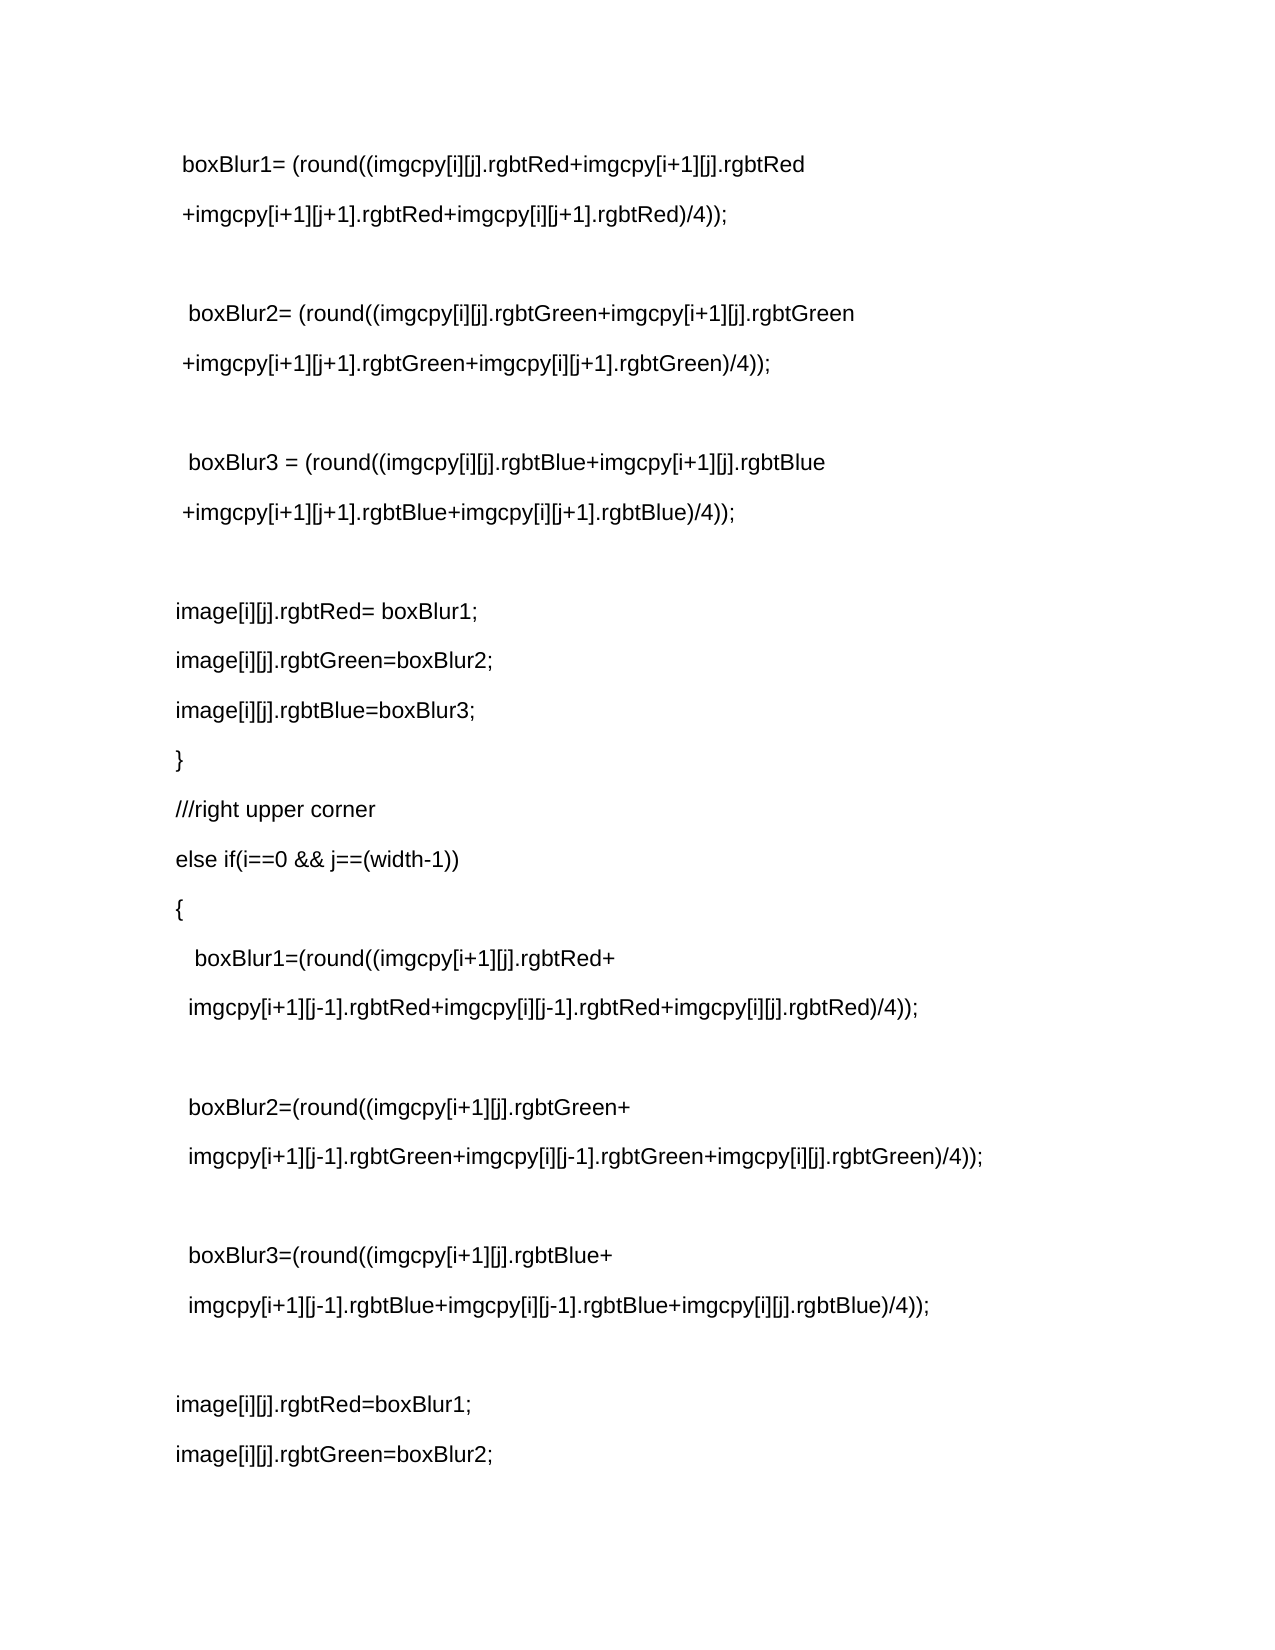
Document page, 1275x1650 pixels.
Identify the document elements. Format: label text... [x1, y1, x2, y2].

text imgcpy[i+1][j-1].rgbtBlue+imgcpy[i][j-1].rgbtBlue+imgcpy[i][j].rgbtBlue)/4)); [150, 1290, 1125, 1319]
text boxBlur2= (round((imgcpy[i][j].rgbtGreen+imgcpy[i+1][j].rgbtGreen [150, 299, 1125, 327]
text } [150, 745, 1125, 774]
text +imgcpy[i+1][j+1].rgbtGreen+imgcpy[i][j+1].rgbtGreen)/4)); [150, 348, 1125, 377]
text boxBlur3 = (round((imgcpy[i][j].rgbtBlue+imgcpy[i+1][j].rgbtBlue [150, 447, 1125, 476]
text image[i][j].rgbtRed=boxBlur1; [150, 1389, 1125, 1418]
text image[i][j].rgbtGreen=boxBlur2; [150, 1439, 1125, 1468]
text boxBlur1=(round((imgcpy[i+1][j].rgbtRed+ [150, 943, 1125, 972]
text image[i][j].rgbtRed= boxBlur1; [150, 596, 1125, 625]
text image[i][j].rgbtGreen=boxBlur2; [150, 646, 1125, 674]
text +imgcpy[i+1][j+1].rgbtRed+imgcpy[i][j+1].rgbtRed)/4)); [150, 199, 1125, 228]
text imgcpy[i+1][j-1].rgbtRed+imgcpy[i][j-1].rgbtRed+imgcpy[i][j].rgbtRed)/4)); [150, 993, 1125, 1022]
text { [150, 894, 1125, 922]
text ///right upper corner [150, 794, 1125, 823]
text +imgcpy[i+1][j+1].rgbtBlue+imgcpy[i][j+1].rgbtBlue)/4)); [150, 497, 1125, 526]
text boxBlur2=(round((imgcpy[i+1][j].rgbtGreen+ [150, 1092, 1125, 1121]
text image[i][j].rgbtBlue=boxBlur3; [150, 695, 1125, 724]
text imgcpy[i+1][j-1].rgbtGreen+imgcpy[i][j-1].rgbtGreen+imgcpy[i][j].rgbtGreen)/4)); [150, 1142, 1125, 1170]
text boxBlur1= (round((imgcpy[i][j].rgbtRed+imgcpy[i+1][j].rgbtRed [150, 150, 1125, 179]
text boxBlur3=(round((imgcpy[i+1][j].rgbtBlue+ [150, 1241, 1125, 1269]
text else if(i==0 && j==(width-1)) [150, 844, 1125, 873]
